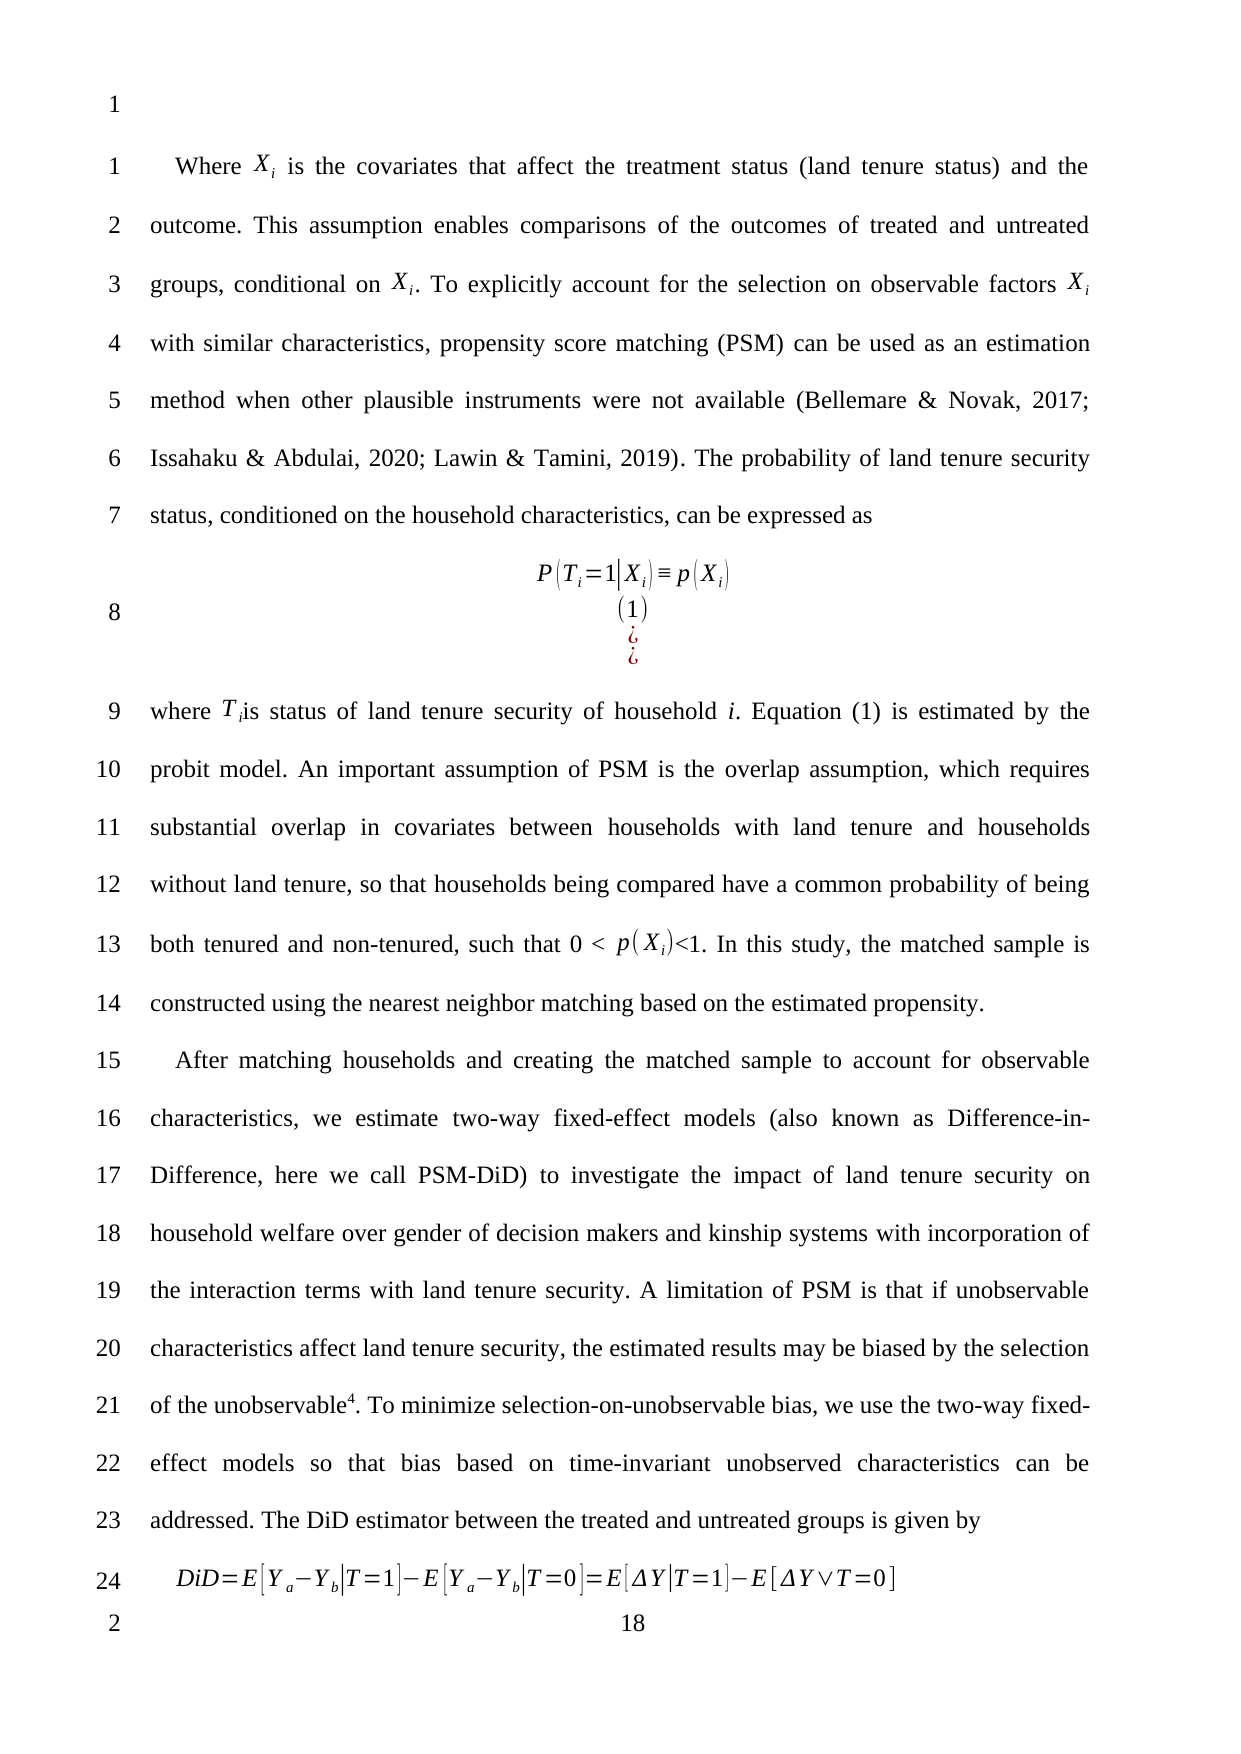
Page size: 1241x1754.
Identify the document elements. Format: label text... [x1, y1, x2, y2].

text where is status of land tenure security of household i. Equation (1) is estimated by the probit model. An important assumption of PSM is the overlap assumption, which requires substantial overlap in covariates between households with land tenure and households without land tenure, so that households being compared have a common probability of being both tenured and non-tenured, such that 0 < <1. In this study, the matched sample is constructed using the nearest neighbor matching based on the estimated propensity. [150, 694, 1090, 1017]
text After matching households and creating the matched sample to account for observable characteristics, we estimate two-way fixed-effect models (also known as Difference-in-Difference, here we call PSM-DiD) to investigate the impact of land tenure security on household welfare over gender of decision makers and kinship systems with incorporation of the interaction terms with land tenure security. A limitation of PSM is that if unobservable characteristics affect land tenure security, the estimated results may be biased by the selection of the unobservable. To minimize selection-on-unobservable bias, we use the two-way fixed-effect models so that bias based on time-invariant unobserved characteristics can be addressed. The DiD estimator between the treated and untreated groups is given by [150, 1045, 1090, 1534]
text Where is the covariates that affect the treatment status (land tenure status) and the outcome. This assumption enables comparisons of the outcomes of treated and untreated groups, conditional on . To explicitly account for the selection on observable factors with similar characteristics, propensity score matching (PSM) can be used as an estimation method when other plausible instruments were not available (Bellemare & Novak, 2017; Issahaku & Abdulai, 2020; Lawin & Tamini, 2019). The probability of land tenure security status, conditioned on the household characteristics, can be expressed as [150, 150, 1090, 529]
